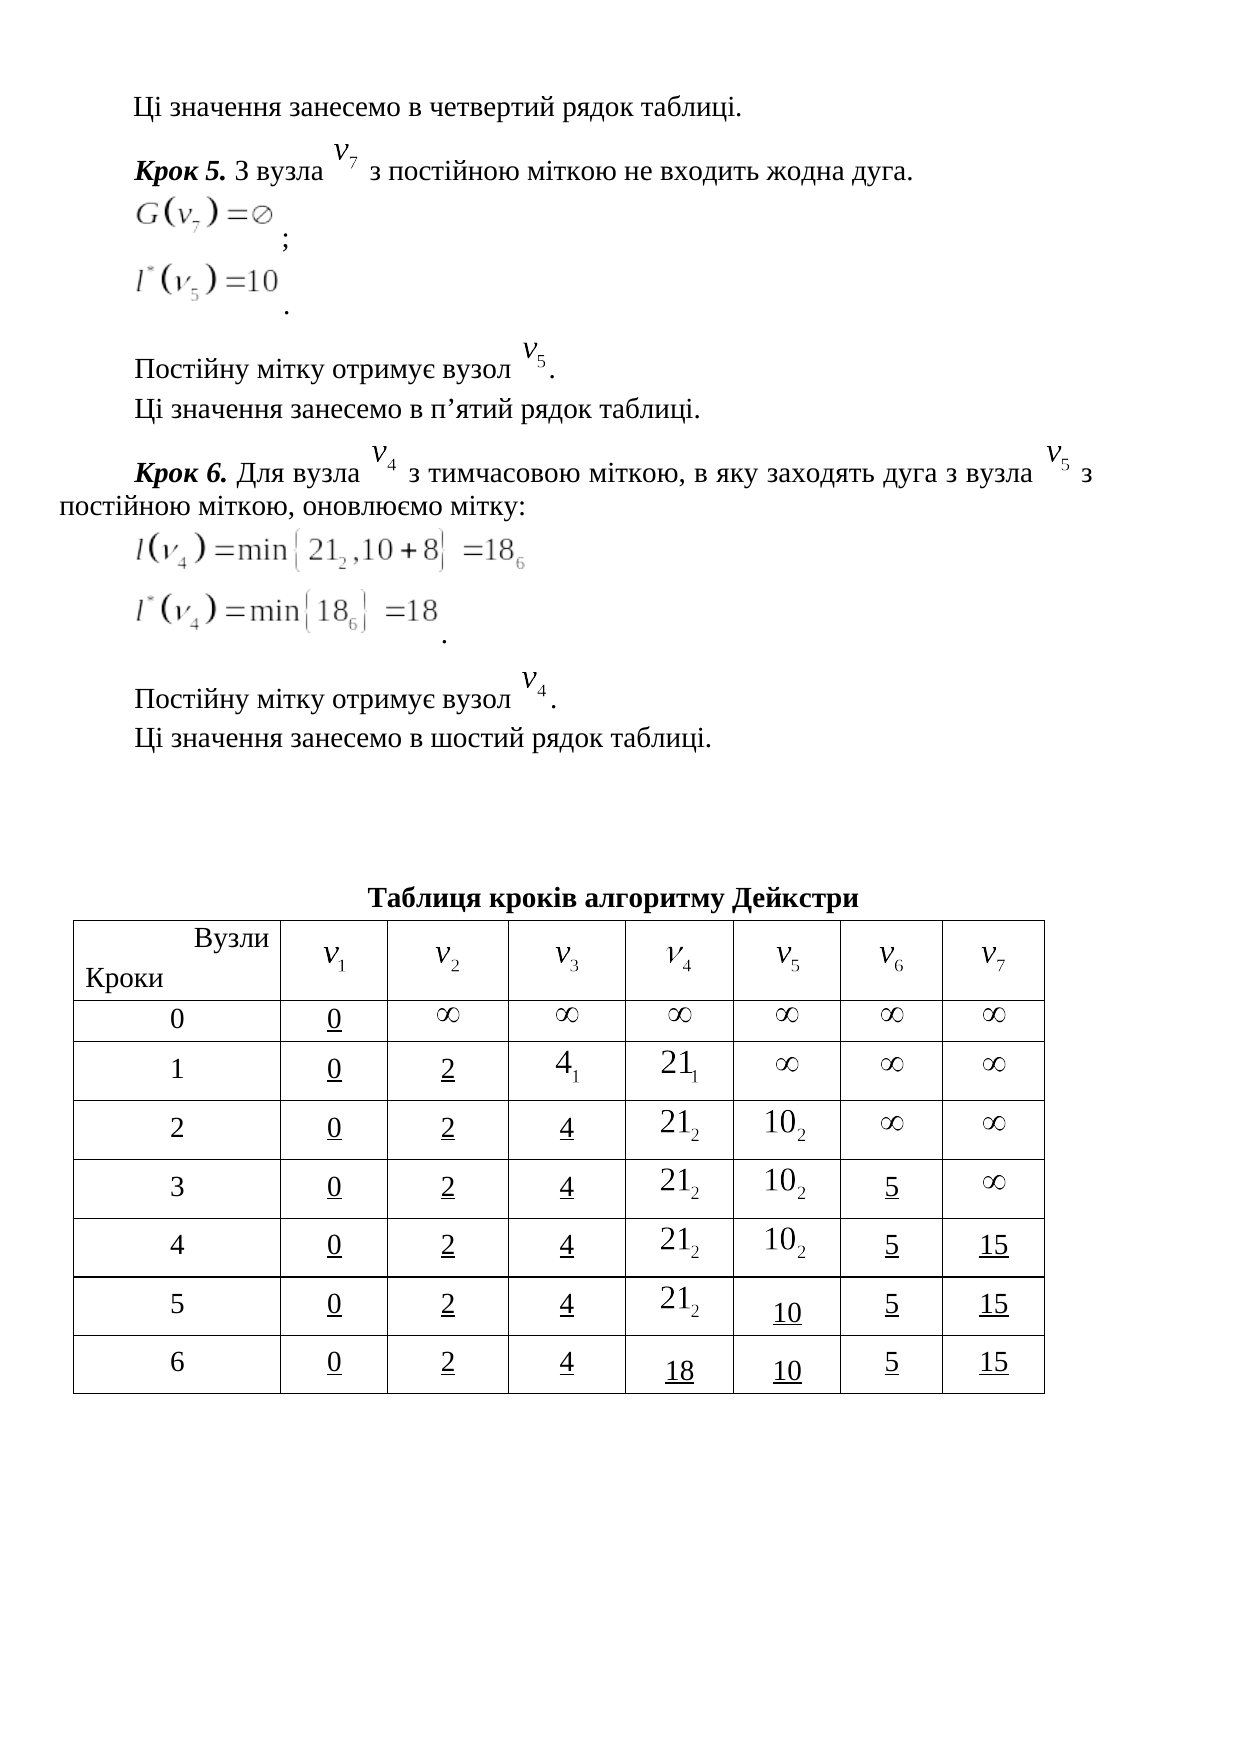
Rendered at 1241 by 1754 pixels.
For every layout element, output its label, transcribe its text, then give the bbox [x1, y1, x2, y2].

text Ці значення занесемо в п’ятий рядок таблиці. [59, 391, 1092, 424]
text ; [59, 192, 1092, 253]
table_cell 0 [281, 1336, 387, 1393]
table_cell 0 [281, 1278, 387, 1335]
text Ці значення занесемо в четвертий рядок таблиці. [59, 89, 1092, 122]
table_cell 3 [74, 1160, 280, 1217]
table_cell [734, 1219, 840, 1276]
table_cell 2 [388, 1042, 508, 1100]
table_cell 15 [943, 1278, 1044, 1335]
table_header [509, 921, 625, 1000]
table_cell [626, 1001, 733, 1041]
table_cell 4 [509, 1219, 625, 1276]
table_cell [943, 1160, 1044, 1217]
table_cell [841, 1101, 942, 1159]
table_cell 15 [943, 1219, 1044, 1276]
table_cell 2 [388, 1278, 508, 1335]
table_cell 2 [388, 1336, 508, 1393]
text Постійну мітку отримує вузол . [59, 327, 1092, 385]
table_cell 2 [388, 1101, 508, 1159]
table_cell [734, 1001, 840, 1041]
table_cell [509, 1001, 625, 1041]
table_cell 15 [943, 1336, 1044, 1393]
table_cell 0 [281, 1042, 387, 1100]
table_cell 6 [74, 1336, 280, 1393]
table_cell [943, 1042, 1044, 1100]
table_cell 5 [841, 1160, 942, 1217]
table_cell [509, 1042, 625, 1100]
table_cell 1 [74, 1042, 280, 1100]
text Постійну мітку отримує вузол . [59, 656, 1092, 714]
table_cell 0 [281, 1219, 387, 1276]
table_cell [626, 1160, 733, 1217]
table_header Вузли Кроки [74, 921, 280, 1000]
table_cell 5 [74, 1278, 280, 1335]
table_header [281, 921, 387, 1000]
table_cell [626, 1042, 733, 1100]
table_cell 4 [509, 1278, 625, 1335]
table_cell [626, 1278, 733, 1335]
table_cell [943, 1101, 1044, 1159]
table_cell 0 [281, 1001, 387, 1041]
table_cell [943, 1001, 1044, 1041]
table_cell 4 [74, 1219, 280, 1276]
table_header [734, 921, 840, 1000]
table_cell [734, 1160, 840, 1217]
table_cell 0 [281, 1101, 387, 1159]
table_cell 2 [388, 1160, 508, 1217]
table_header [841, 921, 942, 1000]
table_cell 2 [388, 1219, 508, 1276]
table_cell 5 [841, 1219, 942, 1276]
table_header [943, 921, 1044, 1000]
table_cell 5 [841, 1278, 942, 1335]
table_cell 0 [281, 1160, 387, 1217]
table_cell 0 [74, 1001, 280, 1041]
table_cell [841, 1001, 942, 1041]
table_cell 10 [734, 1336, 840, 1393]
text . [59, 260, 1092, 321]
table_cell 2 [74, 1101, 280, 1159]
table_cell 5 [841, 1336, 942, 1393]
table_cell 4 [509, 1160, 625, 1217]
text Крок 6. Для вузла з тимчасовою міткою, в яку заходять дуга з вузла з постійною міткою, оновлюємо мітку: [59, 431, 1092, 522]
text Ці значення занесемо в шостий рядок таблиці. [59, 721, 1092, 754]
table_header [626, 921, 733, 1000]
table_cell 4 [509, 1101, 625, 1159]
table_cell [841, 1042, 942, 1100]
table_cell 4 [509, 1336, 625, 1393]
table_cell [734, 1101, 840, 1159]
text Таблиця кроків алгоритму Дейкстри [59, 880, 1092, 913]
table_cell 18 [626, 1336, 733, 1393]
table_cell [626, 1219, 733, 1276]
table_cell [734, 1042, 840, 1100]
table_cell [388, 1001, 508, 1041]
table_header [388, 921, 508, 1000]
text Крок 5. З вузла з постійною міткою не входить жодна дуга. [59, 128, 1092, 186]
text . [133, 589, 1092, 650]
table_cell 10 [734, 1278, 840, 1335]
table_cell [626, 1101, 733, 1159]
